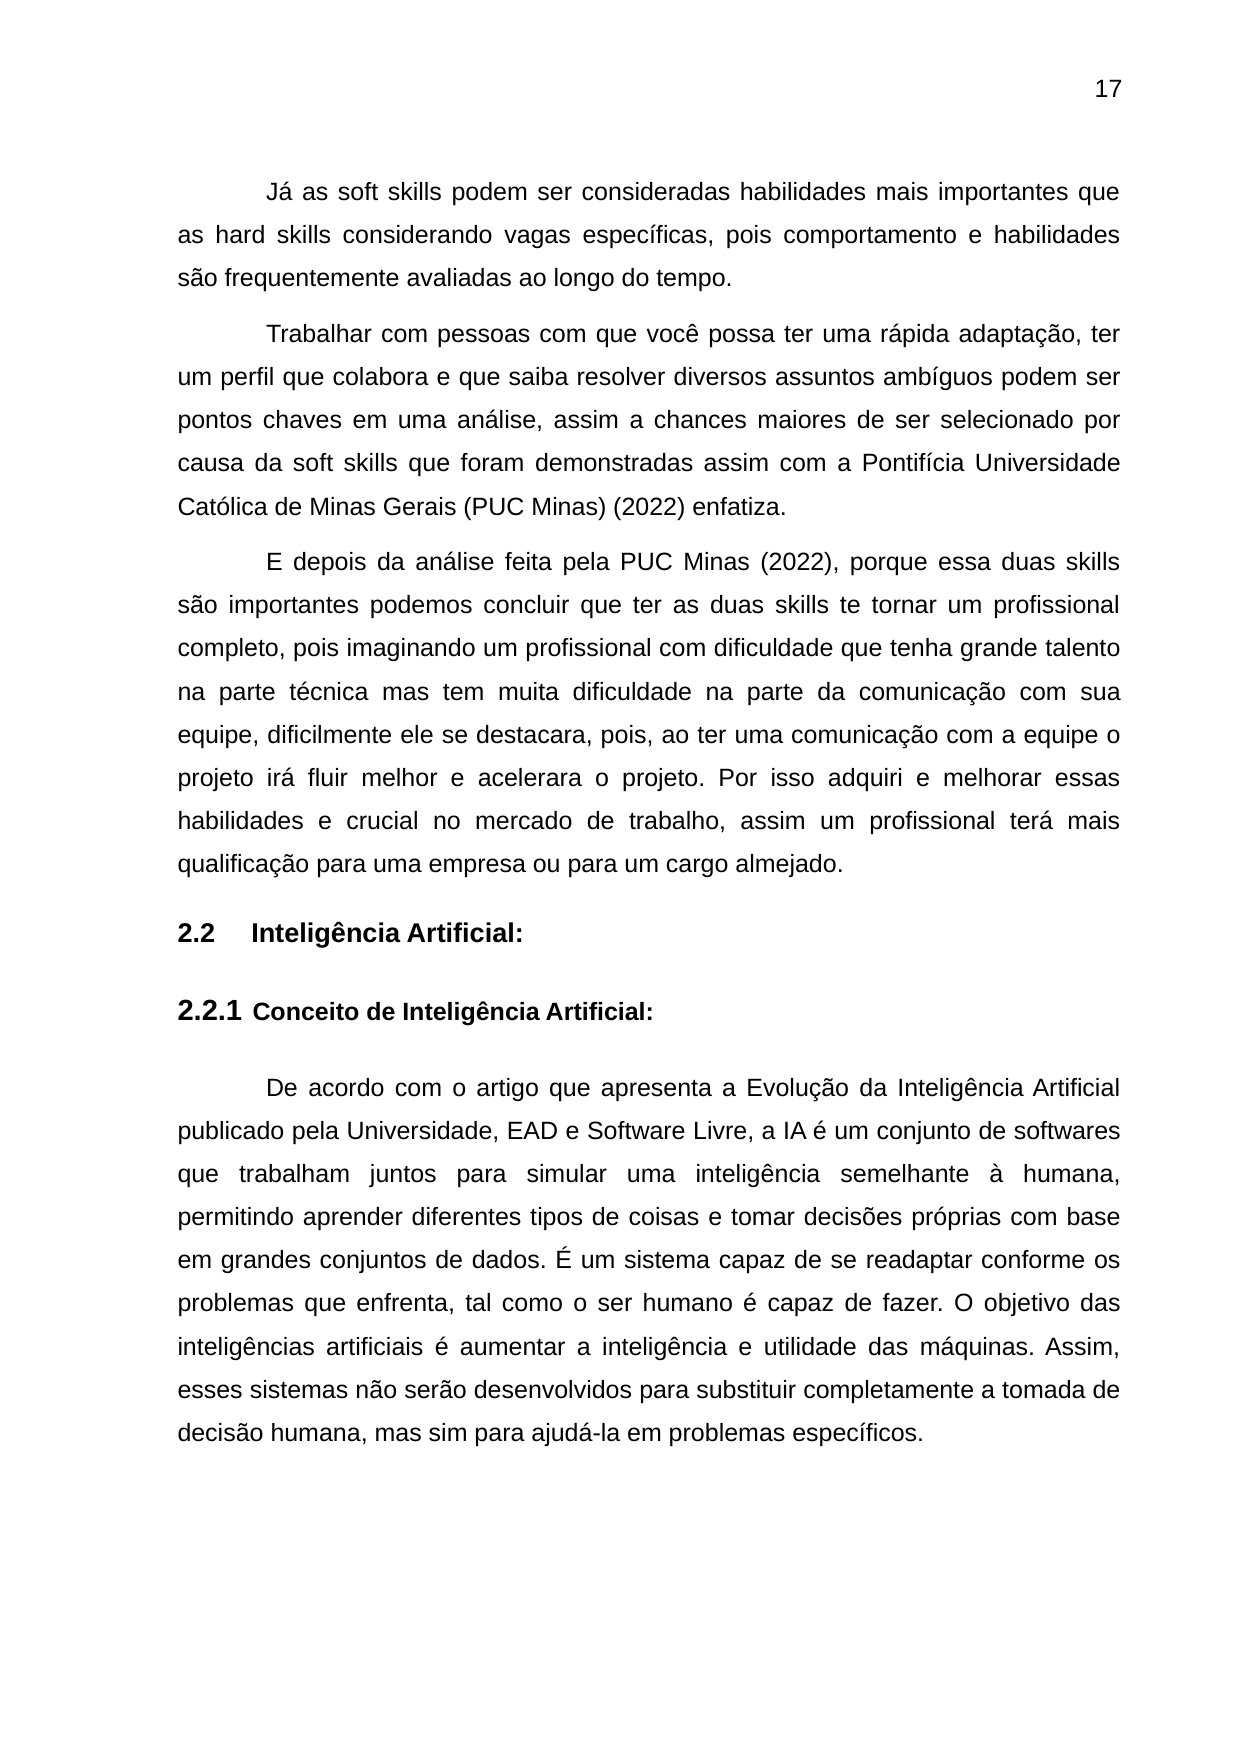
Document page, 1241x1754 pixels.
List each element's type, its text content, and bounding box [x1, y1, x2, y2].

text Trabalhar com pessoas com que você possa ter uma rápida adaptação, ter um perfil que colabora e que saiba resolver diversos assuntos ambíguos podem ser pontos chaves em uma análise, assim a chances maiores de ser selecionado por causa da soft skills que foram demonstradas assim com a Pontifícia Universidade Católica de Minas Gerais (PUC Minas) (2022) enfatiza. [177, 319, 1122, 520]
subtitle Conceito de Inteligência Artificial: [177, 993, 1122, 1027]
text De acordo com o artigo que apresenta a Evolução da Inteligência Artificial publicado pela Universidade, EAD e Software Livre, a IA é um conjunto de softwares que trabalham juntos para simular uma inteligência semelhante à humana, permitindo aprender diferentes tipos de coisas e tomar decisões próprias com base em grandes conjuntos de dados. É um sistema capaz de se readaptar conforme os problemas que enfrenta, tal como o ser humano é capaz de fazer. O objetivo das inteligências artificiais é aumentar a inteligência e utilidade das máquinas. Assim, esses sistemas não serão desenvolvidos para substituir completamente a tomada de decisão humana, mas sim para ajudá-la em problemas específicos. [177, 1073, 1122, 1446]
text E depois da análise feita pela PUC Minas (2022), porque essa duas skills são importantes podemos concluir que ter as duas skills te tornar um profissional completo, pois imaginando um profissional com dificuldade que tenha grande talento na parte técnica mas tem muita dificuldade na parte da comunicação com sua equipe, dificilmente ele se destacara, pois, ao ter uma comunicação com a equipe o projeto irá fluir melhor e acelerara o projeto. Por isso adquiri e melhorar essas habilidades e crucial no mercado de trabalho, assim um profissional terá mais qualificação para uma empresa ou para um cargo almejado. [177, 547, 1122, 878]
text Já as soft skills podem ser consideradas habilidades mais importantes que as hard skills considerando vagas específicas, pois comportamento e habilidades são frequentemente avaliadas ao longo do tempo. [177, 177, 1122, 292]
subtitle Inteligência Artificial: [177, 917, 1122, 948]
